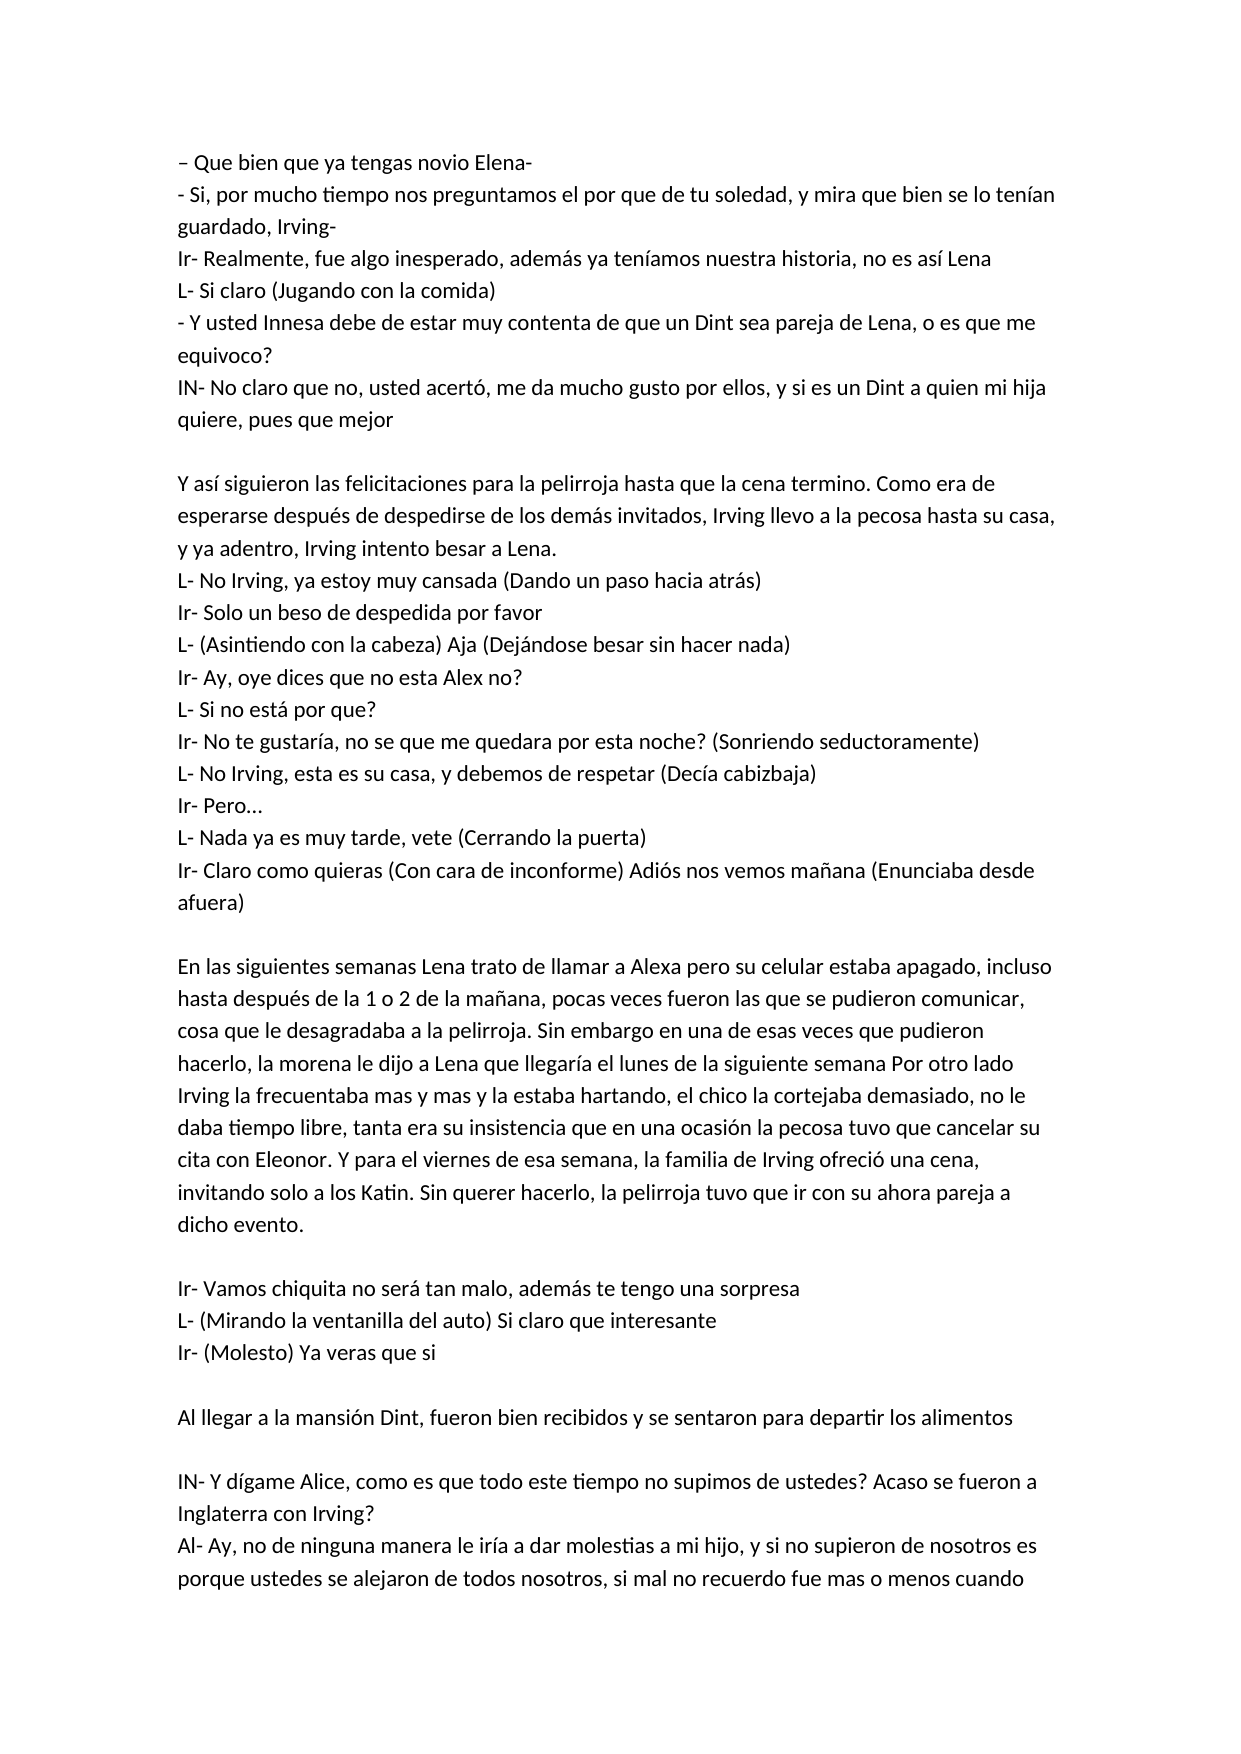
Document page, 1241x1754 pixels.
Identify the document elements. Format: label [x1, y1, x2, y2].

text [177, 148, 1063, 1592]
